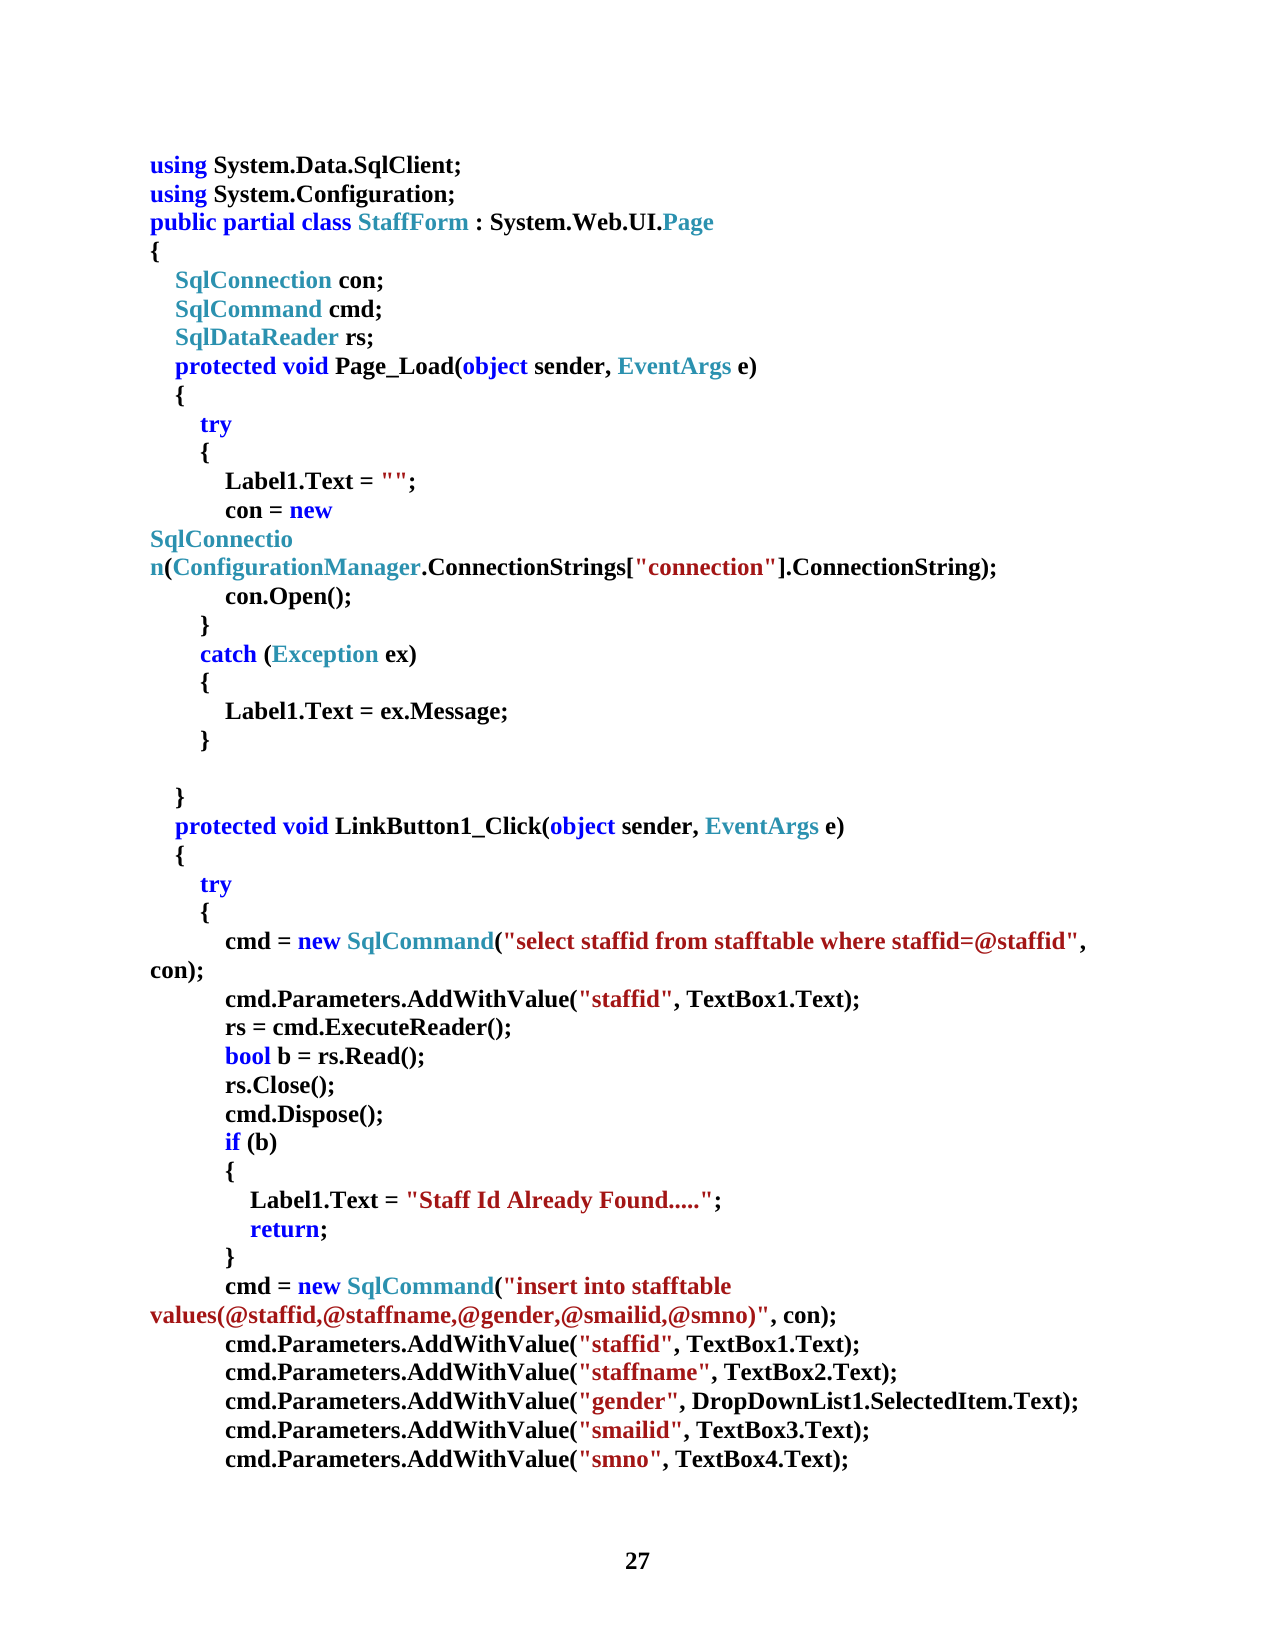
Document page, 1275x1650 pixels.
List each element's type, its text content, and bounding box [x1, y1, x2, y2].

text using System.Data.SqlClient; [150, 150, 1125, 179]
text } [150, 1242, 1125, 1271]
text Label1.Text = ""; [150, 466, 1125, 495]
text { [150, 437, 1125, 466]
text SqlCommand cmd; [150, 294, 1125, 322]
text cmd.Parameters.AddWithValue("staffid", TextBox1.Text); [150, 1329, 1125, 1357]
text bool b = rs.Read(); [150, 1041, 1125, 1070]
text try [150, 869, 1125, 897]
text Label1.Text = ex.Message; [150, 696, 1125, 725]
text cmd.Parameters.AddWithValue("staffid", TextBox1.Text); [150, 984, 1125, 1012]
text { [150, 897, 1125, 926]
text cmd.Parameters.AddWithValue("staffname", TextBox2.Text); [150, 1357, 1125, 1386]
text protected void LinkButton1_Click(object sender, EventArgs e) [150, 811, 1125, 840]
text public partial class StaffForm : System.Web.UI.Page [150, 207, 1125, 236]
text } [150, 782, 1125, 811]
text Label1.Text = "Staff Id Already Found....."; [150, 1185, 1125, 1214]
text try [150, 409, 1125, 437]
text SqlDataReader rs; [150, 322, 1125, 351]
text rs.Close(); [150, 1070, 1125, 1099]
text using System.Configuration; [150, 179, 1125, 207]
text catch (Exception ex) [150, 639, 1125, 667]
text cmd.Parameters.AddWithValue("smailid", TextBox3.Text); [150, 1415, 1125, 1444]
text { [150, 667, 1125, 696]
text con.Open(); [150, 581, 1125, 610]
text rs = cmd.ExecuteReader(); [150, 1012, 1125, 1041]
text } [150, 725, 1125, 754]
text cmd.Parameters.AddWithValue("gender", DropDownList1.SelectedItem.Text); [150, 1386, 1125, 1415]
text return; [150, 1214, 1125, 1242]
text { [150, 840, 1125, 869]
text con = new SqlConnection(ConfigurationManager.ConnectionStrings["connection"].ConnectionString); [150, 495, 1125, 581]
text cmd.Parameters.AddWithValue("smno", TextBox4.Text); [150, 1444, 1125, 1472]
text protected void Page_Load(object sender, EventArgs e) [150, 351, 1125, 380]
text cmd = new SqlCommand("insert into stafftable values(@staffid,@staffname,@gender,@smailid,@smno)", con); [150, 1271, 1125, 1329]
text } [150, 610, 1125, 639]
text if (b) [150, 1127, 1125, 1156]
text cmd.Dispose(); [150, 1099, 1125, 1127]
text SqlConnection con; [150, 265, 1125, 294]
text { [150, 1156, 1125, 1185]
text { [150, 380, 1125, 409]
text { [150, 236, 1125, 265]
text cmd = new SqlCommand("select staffid from stafftable where staffid=@staffid", con); [150, 926, 1125, 984]
